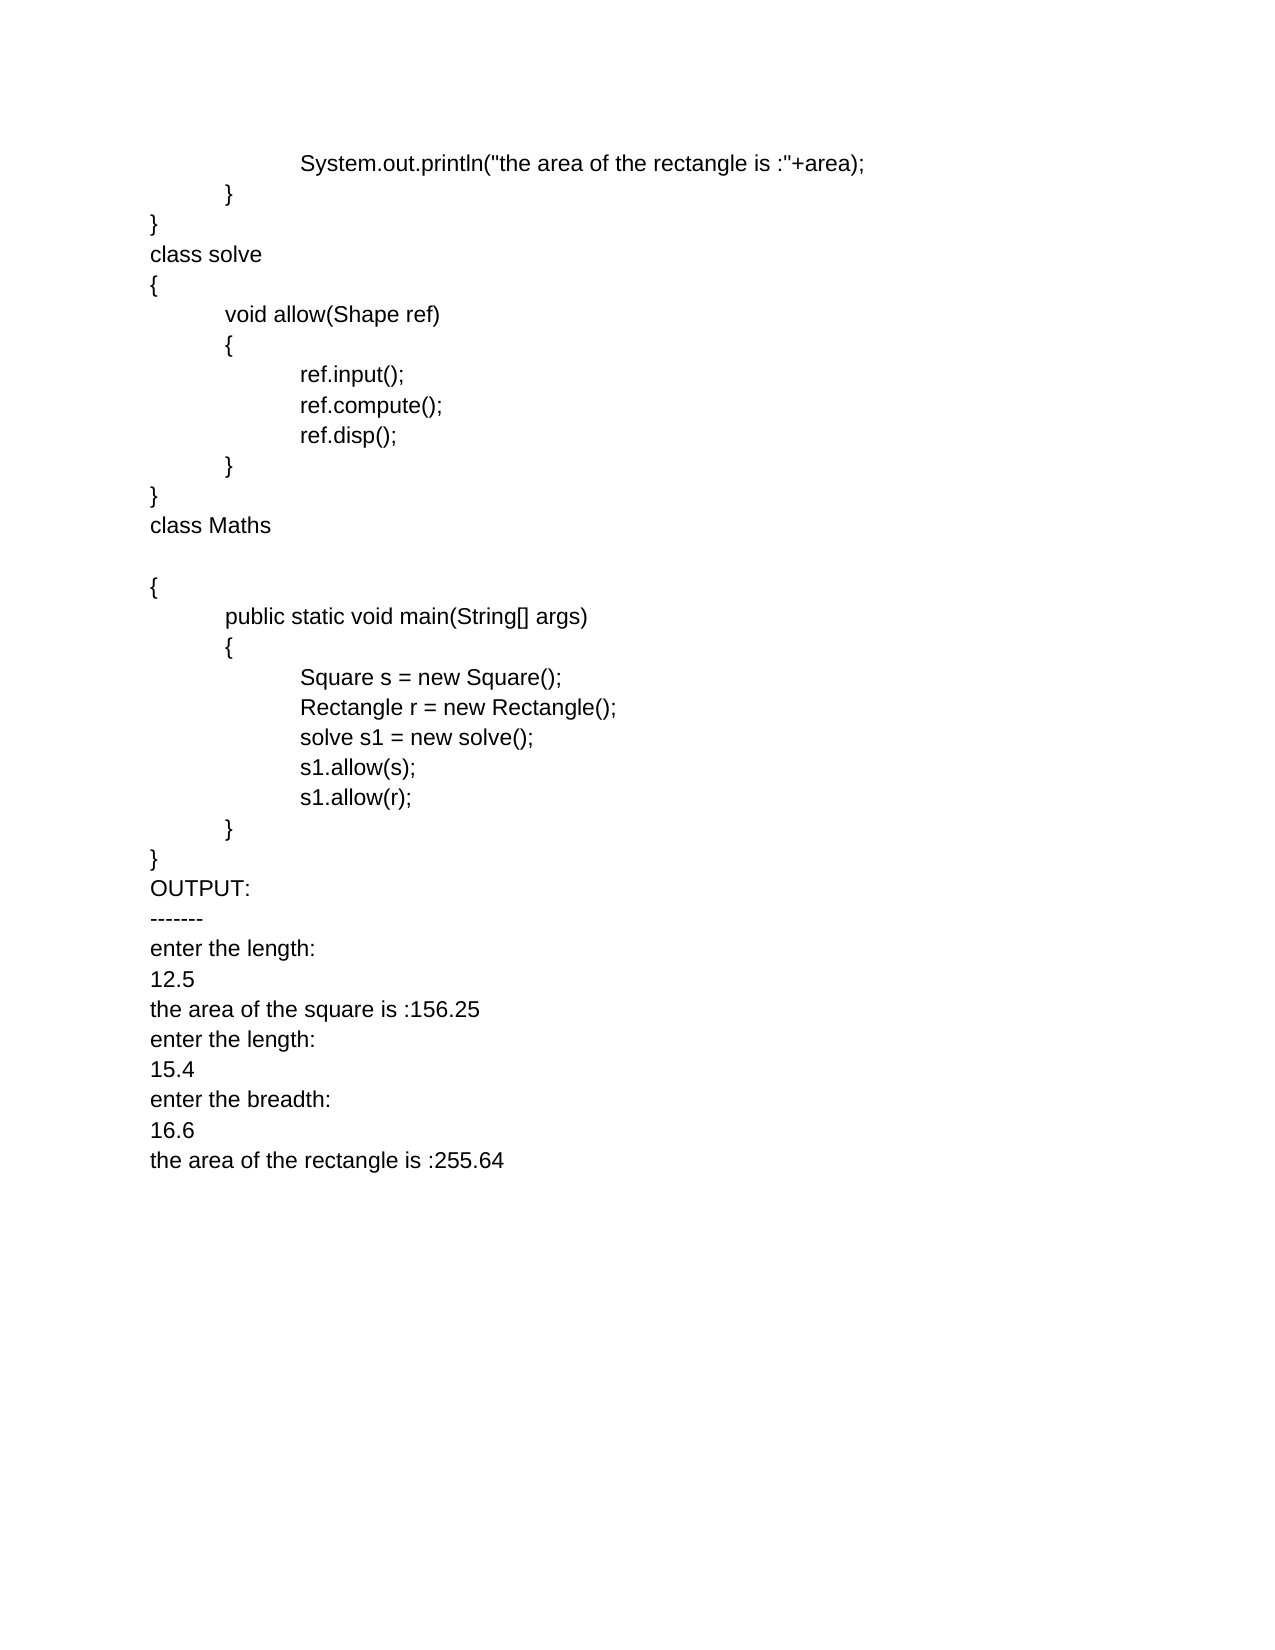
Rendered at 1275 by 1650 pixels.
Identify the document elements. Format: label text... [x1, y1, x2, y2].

text OUTPUT: [150, 875, 1125, 901]
text void allow(Shape ref) [150, 301, 1125, 327]
text enter the length: [150, 1026, 1125, 1052]
text ref.input(); [150, 361, 1125, 388]
text { [150, 271, 1125, 297]
text ------- [150, 905, 1125, 932]
text } [150, 814, 1125, 841]
text ref.disp(); [150, 422, 1125, 448]
text } [150, 180, 1125, 207]
text public static void main(String[] args) [150, 603, 1125, 629]
text solve s1 = new solve(); [150, 724, 1125, 750]
text 15.4 [150, 1056, 1125, 1083]
text class Maths [150, 512, 1125, 539]
text } [150, 452, 1125, 478]
text { [150, 633, 1125, 660]
text the area of the rectangle is :255.64 [150, 1147, 1125, 1173]
text } [150, 845, 1125, 871]
text 12.5 [150, 966, 1125, 992]
text class solve [150, 241, 1125, 267]
text } [150, 210, 1125, 237]
text { [150, 331, 1125, 358]
text Square s = new Square(); [150, 663, 1125, 690]
text s1.allow(r); [150, 784, 1125, 811]
text enter the breadth: [150, 1086, 1125, 1113]
text System.out.println("the area of the rectangle is :"+area); [150, 150, 1125, 176]
text ref.compute(); [150, 392, 1125, 418]
text 16.6 [150, 1117, 1125, 1143]
text the area of the square is :156.25 [150, 996, 1125, 1022]
text s1.allow(s); [150, 754, 1125, 781]
text enter the length: [150, 935, 1125, 962]
text } [150, 482, 1125, 509]
text { [150, 573, 1125, 599]
text Rectangle r = new Rectangle(); [150, 694, 1125, 720]
